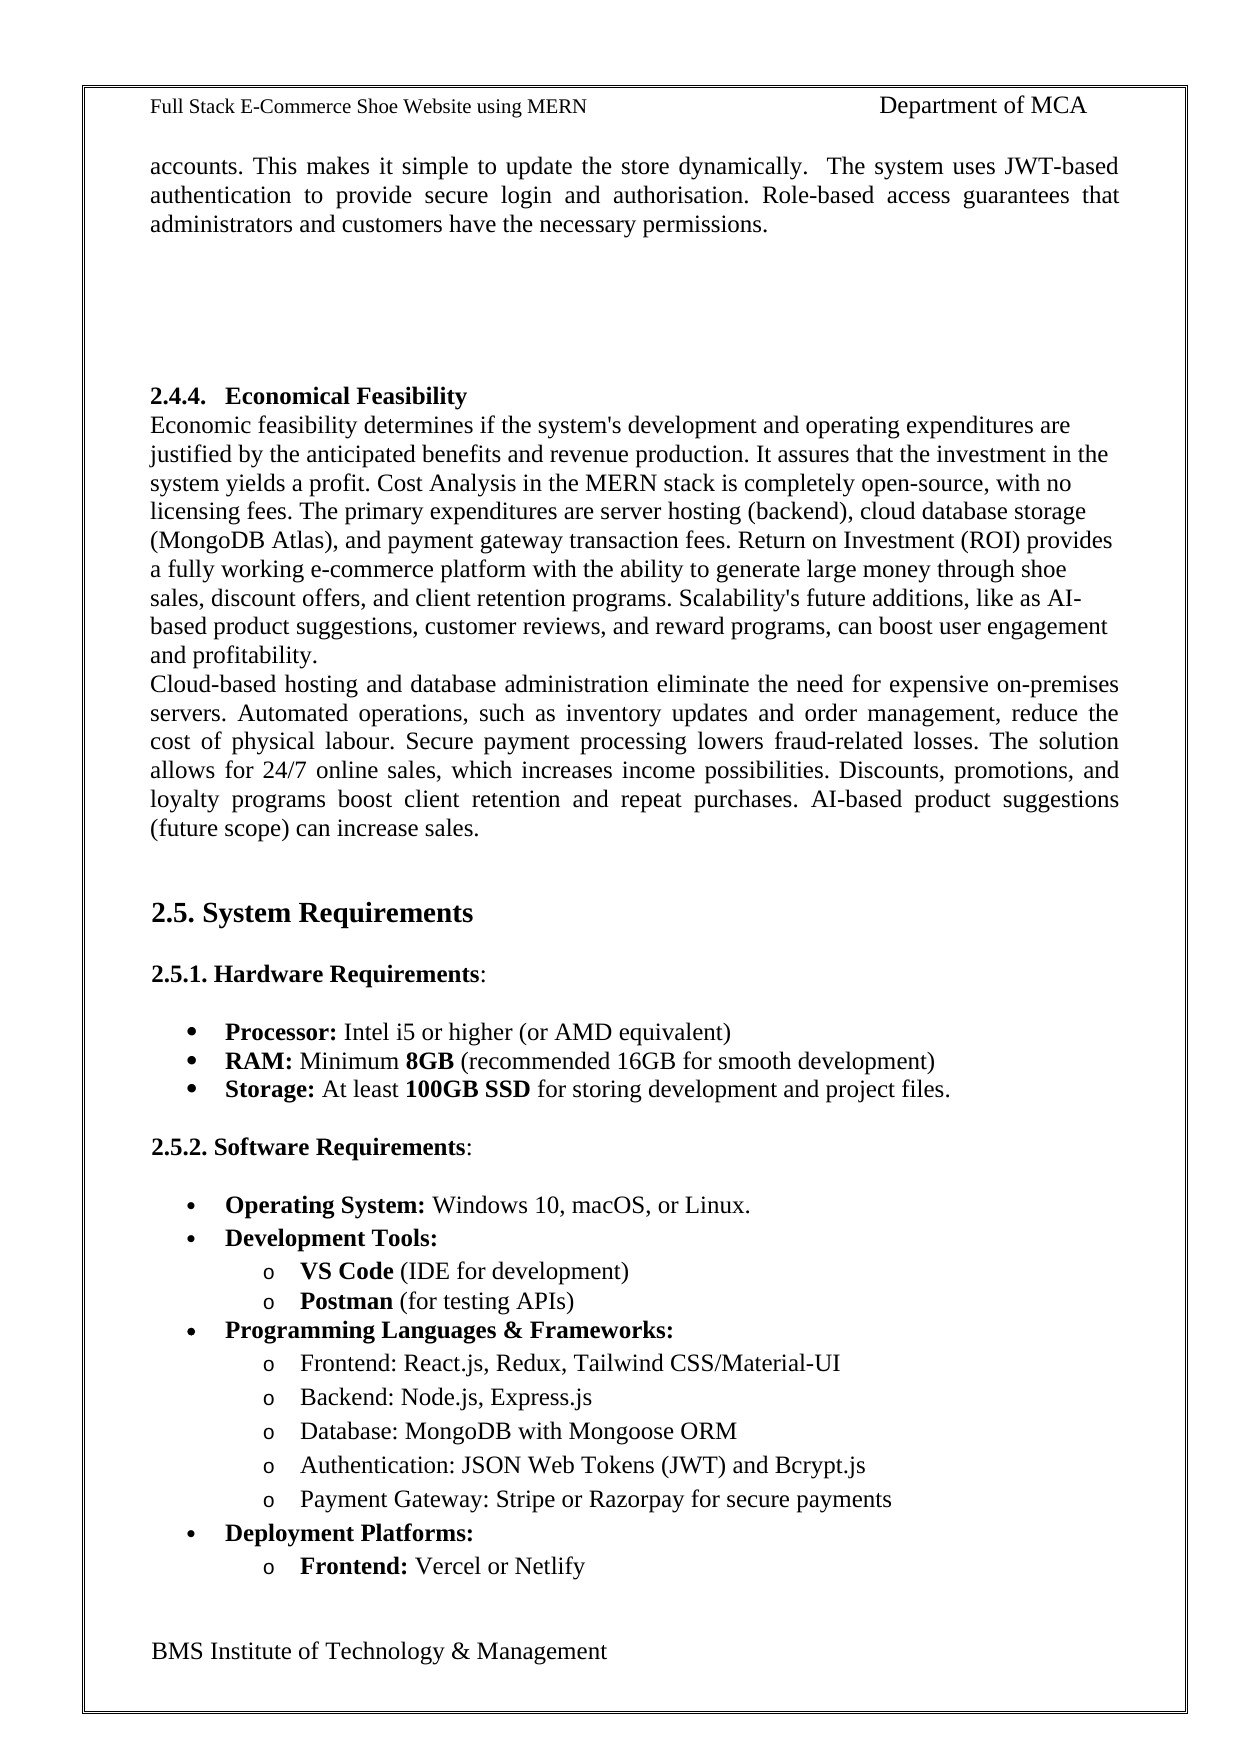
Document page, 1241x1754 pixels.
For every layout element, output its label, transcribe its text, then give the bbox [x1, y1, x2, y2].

list Economical Feasibility [150, 381, 1121, 410]
list Programming Languages & Frameworks: [187, 1316, 1121, 1344]
list VS Code (IDE for development) [262, 1256, 1121, 1286]
list Deployment Platforms: [187, 1518, 1121, 1547]
list Frontend: React.js, Redux, Tailwind CSS/Material-UI [262, 1348, 1090, 1378]
subtitle 2.5. System Requirements [151, 895, 1090, 929]
list Storage: At least 100GB SSD for storing development and project files. [187, 1074, 1121, 1103]
text Economic feasibility determines if the system's development and operating expenditures are justified by the anticipated benefits and revenue production. It assures that the investment in the system yields a profit. Cost Analysis in the MERN stack is completely open-source, with no licensing fees. The primary expenditures are server hosting (backend), cloud database storage (MongoDB Atlas), and payment gateway transaction fees. Return on Investment (ROI) provides a fully working e-commerce platform with the ability to generate large money through shoe sales, discount offers, and client retention programs. Scalability's future additions, like as AI-based product suggestions, customer reviews, and reward programs, can boost user engagement and profitability. [150, 410, 1121, 669]
list Authentication: JSON Web Tokens (JWT) and Bcrypt.js [262, 1450, 1090, 1480]
list Postman (for testing APIs) [262, 1286, 1121, 1316]
text Cloud-based hosting and database administration eliminate the need for expensive on-premises servers. Automated operations, such as inventory updates and order management, reduce the cost of physical labour. Secure payment processing lowers fraud-related losses. The solution allows for 24/7 online sales, which increases income possibilities. Discounts, promotions, and loyalty programs boost client retention and repeat purchases. AI-based product suggestions (future scope) can increase sales. [150, 669, 1121, 841]
list Operating System: Windows 10, macOS, or Linux. [187, 1190, 1121, 1219]
list Database: MongoDB with Mongoose ORM [262, 1416, 1090, 1446]
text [150, 151, 1121, 238]
list Frontend: Vercel or Netlify [262, 1551, 1090, 1581]
list Backend: Node.js, Express.js [262, 1382, 1090, 1412]
list Processor: Intel i5 or higher (or AMD equivalent) [187, 1017, 1121, 1046]
text 2.5.1. Hardware Requirements: [151, 959, 1121, 988]
list Development Tools: [187, 1223, 1121, 1252]
list RAM: Minimum 8GB (recommended 16GB for smooth development) [187, 1046, 1121, 1074]
text 2.5.2. Software Requirements: [151, 1132, 1121, 1161]
list Payment Gateway: Stripe or Razorpay for secure payments [262, 1484, 1090, 1514]
